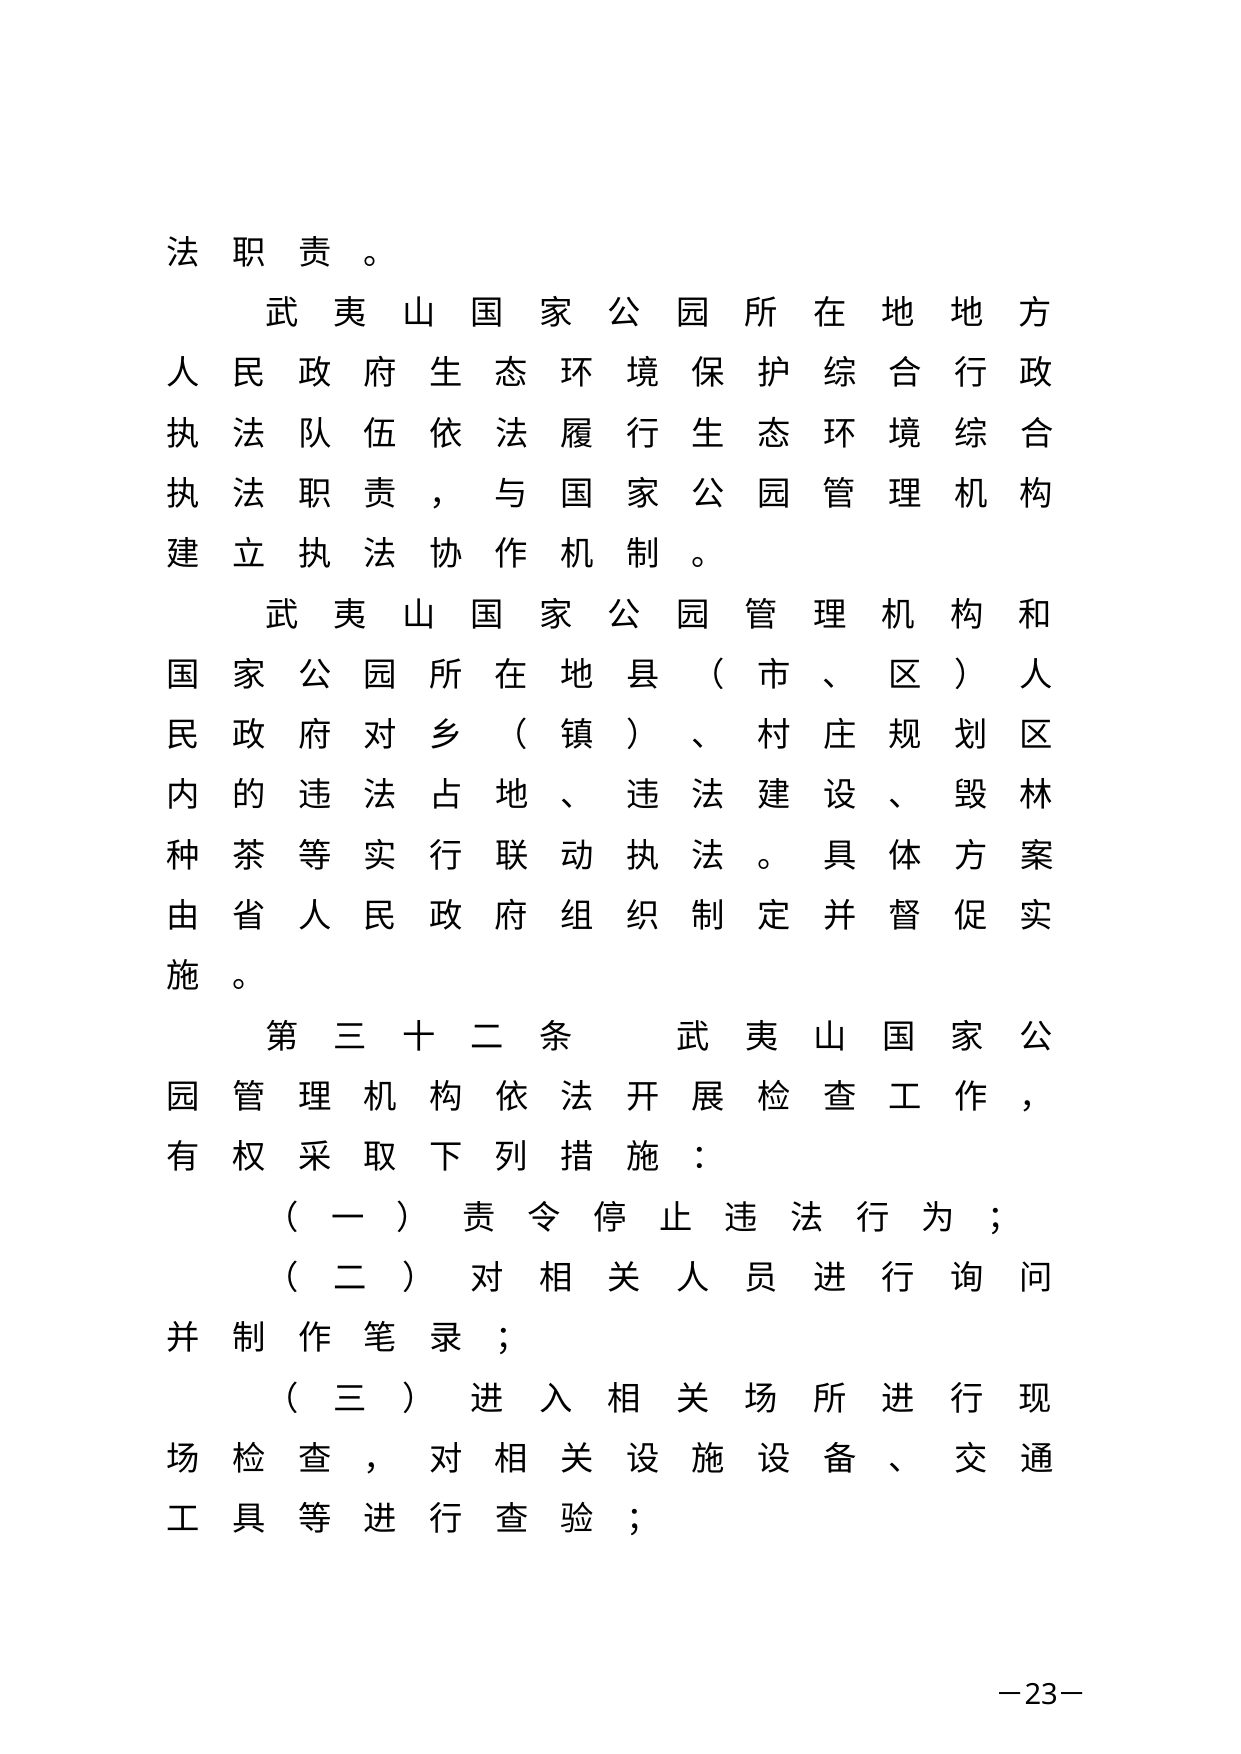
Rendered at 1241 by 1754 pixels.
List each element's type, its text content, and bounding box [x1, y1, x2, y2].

text （三）进入相关场所进行现场检查，对相关设施设备、交通工具等进行查验； [167, 1365, 1085, 1546]
text （一）责令停止违法行为； [167, 1184, 1085, 1245]
text 武夷山国家公园管理机构和国家公园所在地县（市、区）人民政府对乡（镇）、村庄规划区内的违法占地、违法建设、毁林种茶等实行联动执法。具体方案由省人民政府组织制定并督促实施。 [167, 581, 1085, 1003]
text 武夷山国家公园所在地地方人民政府生态环境保护综合行政执法队伍依法履行生态环境综合执法职责，与国家公园管理机构建立执法协作机制。 [167, 280, 1085, 581]
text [167, 219, 1085, 280]
text （二）对相关人员进行询问并制作笔录； [167, 1245, 1085, 1365]
text 第三十二条 武夷山国家公园管理机构依法开展检查工作，有权采取下列措施： [167, 1003, 1085, 1184]
